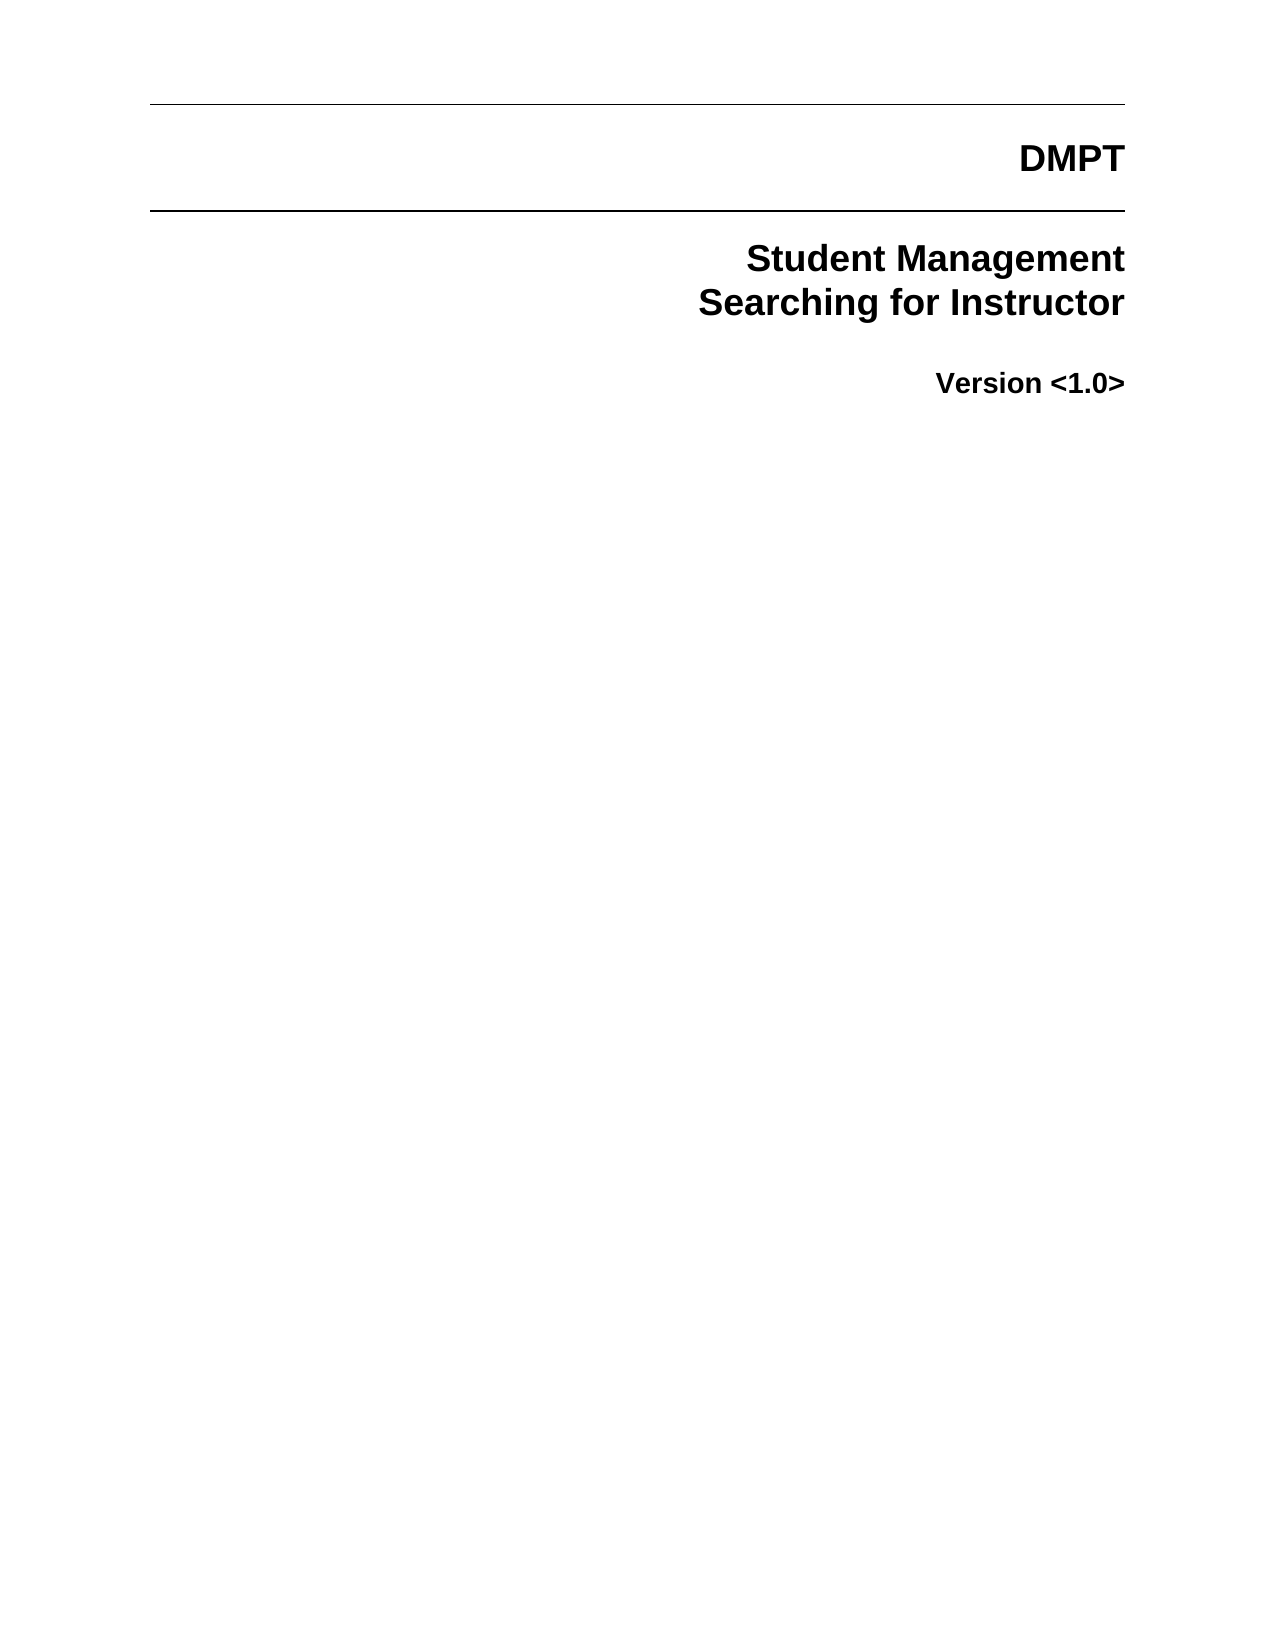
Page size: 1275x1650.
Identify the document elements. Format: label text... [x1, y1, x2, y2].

title Student Management [150, 237, 1125, 280]
title Version <1.0> [150, 366, 1125, 399]
title Searching for Instructor [150, 280, 1125, 323]
